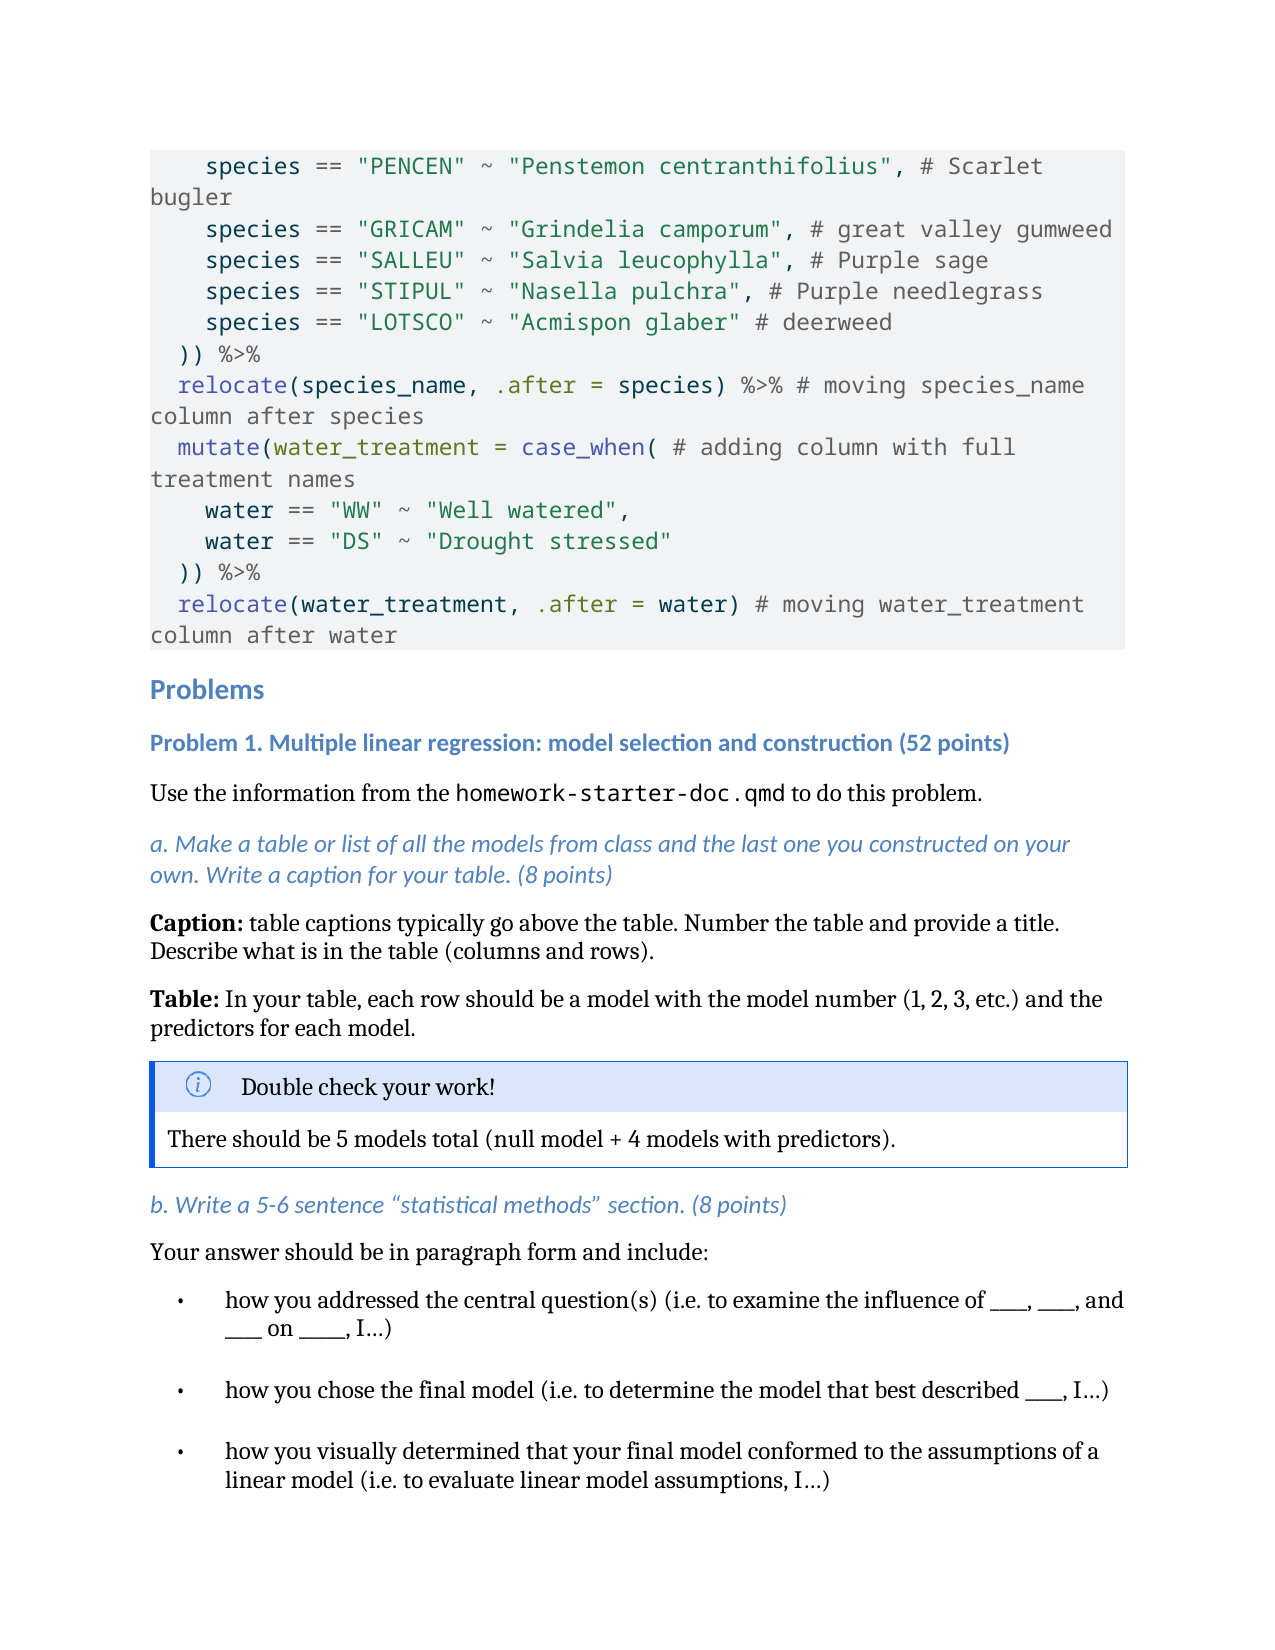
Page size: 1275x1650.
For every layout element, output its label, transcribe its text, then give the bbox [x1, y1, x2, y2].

table_header Double check your work! [155, 1062, 1127, 1112]
table_cell There should be 5 models total (null model + 4 models with predictors). [155, 1113, 1127, 1167]
text Use the information from the homework-starter-doc.qmd to do this problem. [150, 777, 1125, 808]
text Caption: table captions typically go above the table. Number the table and provide a title. Describe what is in the table (columns and rows). [150, 908, 1125, 966]
subtitle a. Make a table or list of all the models from class and the last one you constructed on your own. Write a caption for your table. (8 points) [150, 829, 1125, 890]
list how you chose the final model (i.e. to determine the model that best described ____, I…) [175, 1376, 1125, 1433]
list how you visually determined that your final model conformed to the assumptions of a linear model (i.e. to evaluate linear model assumptions, I…) [175, 1437, 1125, 1494]
text Your answer should be in paragraph form and include: [150, 1238, 1125, 1267]
picture [186, 1071, 211, 1097]
text Table: In your table, each row should be a model with the model number (1, 2, 3, etc.) and the predictors for each model. [150, 985, 1125, 1042]
subtitle b. Write a 5-6 sentence “statistical methods” section. (8 points) [150, 1189, 1125, 1219]
subtitle Problems [150, 671, 1125, 706]
list how you addressed the central question(s) (i.e. to examine the influence of ____, ____, and ____ on _____, I…) [175, 1286, 1125, 1372]
subtitle Problem 1. Multiple linear regression: model selection and construction (52 points) [150, 727, 1125, 758]
